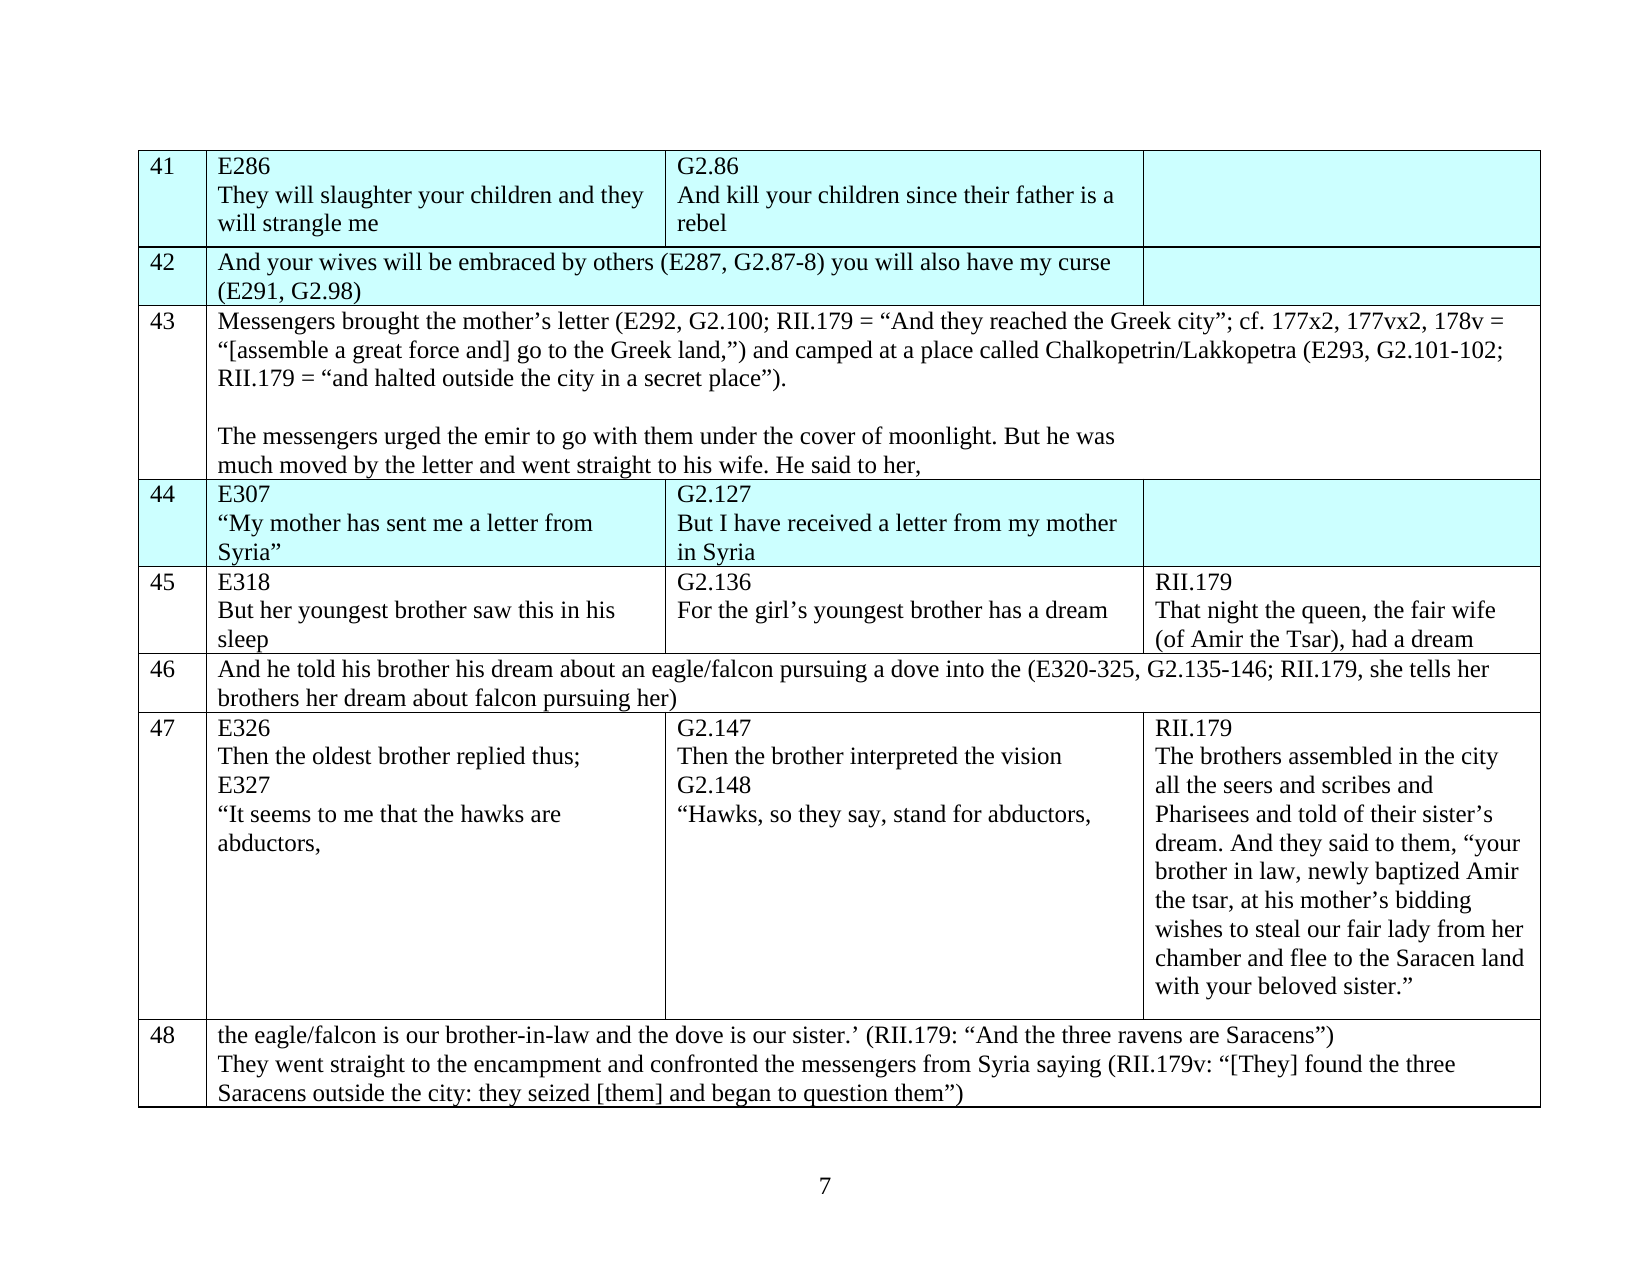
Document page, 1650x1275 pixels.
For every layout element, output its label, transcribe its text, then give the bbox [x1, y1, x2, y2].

table_cell 44 [139, 480, 206, 566]
table_cell E318 But her youngest brother saw this in his sleep [207, 567, 665, 653]
table_cell 42 [139, 248, 206, 305]
table_cell G2.147 Then the brother interpreted the vision G2.148 “Hawks, so they say, stand for abductors, [666, 713, 1143, 1019]
table_cell 48 [139, 1020, 206, 1106]
table_cell G2.127 But I have received a letter from my mother in Syria [666, 480, 1143, 566]
table_cell E286 They will slaughter your children and they will strangle me [207, 151, 665, 246]
table_cell G2.86 And kill your children since their father is a rebel [666, 151, 1143, 246]
table_cell G2.136 For the girl’s youngest brother has a dream [666, 567, 1143, 653]
table_cell the eagle/falcon is our brother-in-law and the dove is our sister.’ (RII.179: “And the three ravens are Saracens”) They went straight to the encampment and confronted the messengers from Syria saying (RII.179v: “[They] found the three Saracens outside the city: they seized [them] and began to question them”) [207, 1020, 1540, 1106]
table_cell 43 [139, 306, 206, 478]
table_cell Messengers brought the mother’s letter (E292, G2.100; RII.179 = “And they reached the Greek city”; cf. 177x2, 177vx2, 178v = “[assemble a great force and] go to the Greek land,”) and camped at a place called Chalkopetrin/Lakkopetra (E293, G2.101-102; RII.179 = “and halted outside the city in a secret place”). The messengers urged the emir to go with them under the cover of moonlight. But he was much moved by the letter and went straight to his wife. He said to her, [207, 306, 1540, 478]
table_cell And your wives will be embraced by others (E287, G2.87-8) you will also have my curse (E291, G2.98) [207, 248, 1143, 305]
table_cell RII.179 That night the queen, the fair wife (of Amir the Tsar), had a dream [1144, 567, 1540, 653]
table_cell RII.179 The brothers assembled in the city all the seers and scribes and Pharisees and told of their sister’s dream. And they said to them, “your brother in law, newly baptized Amir the tsar, at his mother’s bidding wishes to steal our fair lady from her chamber and flee to the Saracen land with your beloved sister.” [1144, 713, 1540, 1019]
table_cell 46 [139, 654, 206, 712]
table_cell [1144, 480, 1540, 566]
table_cell E326 Then the oldest brother replied thus; E327 “It seems to me that the hawks are abductors, [207, 713, 665, 1019]
table_cell 47 [139, 713, 206, 1019]
table_cell 41 [139, 151, 206, 246]
table_cell 45 [139, 567, 206, 653]
table_cell [1144, 248, 1540, 305]
table_cell [1144, 151, 1540, 246]
table_cell And he told his brother his dream about an eagle/falcon pursuing a dove into the (E320-325, G2.135-146; RII.179, she tells her brothers her dream about falcon pursuing her) [207, 654, 1540, 712]
table_cell E307 “My mother has sent me a letter from Syria” [207, 480, 665, 566]
